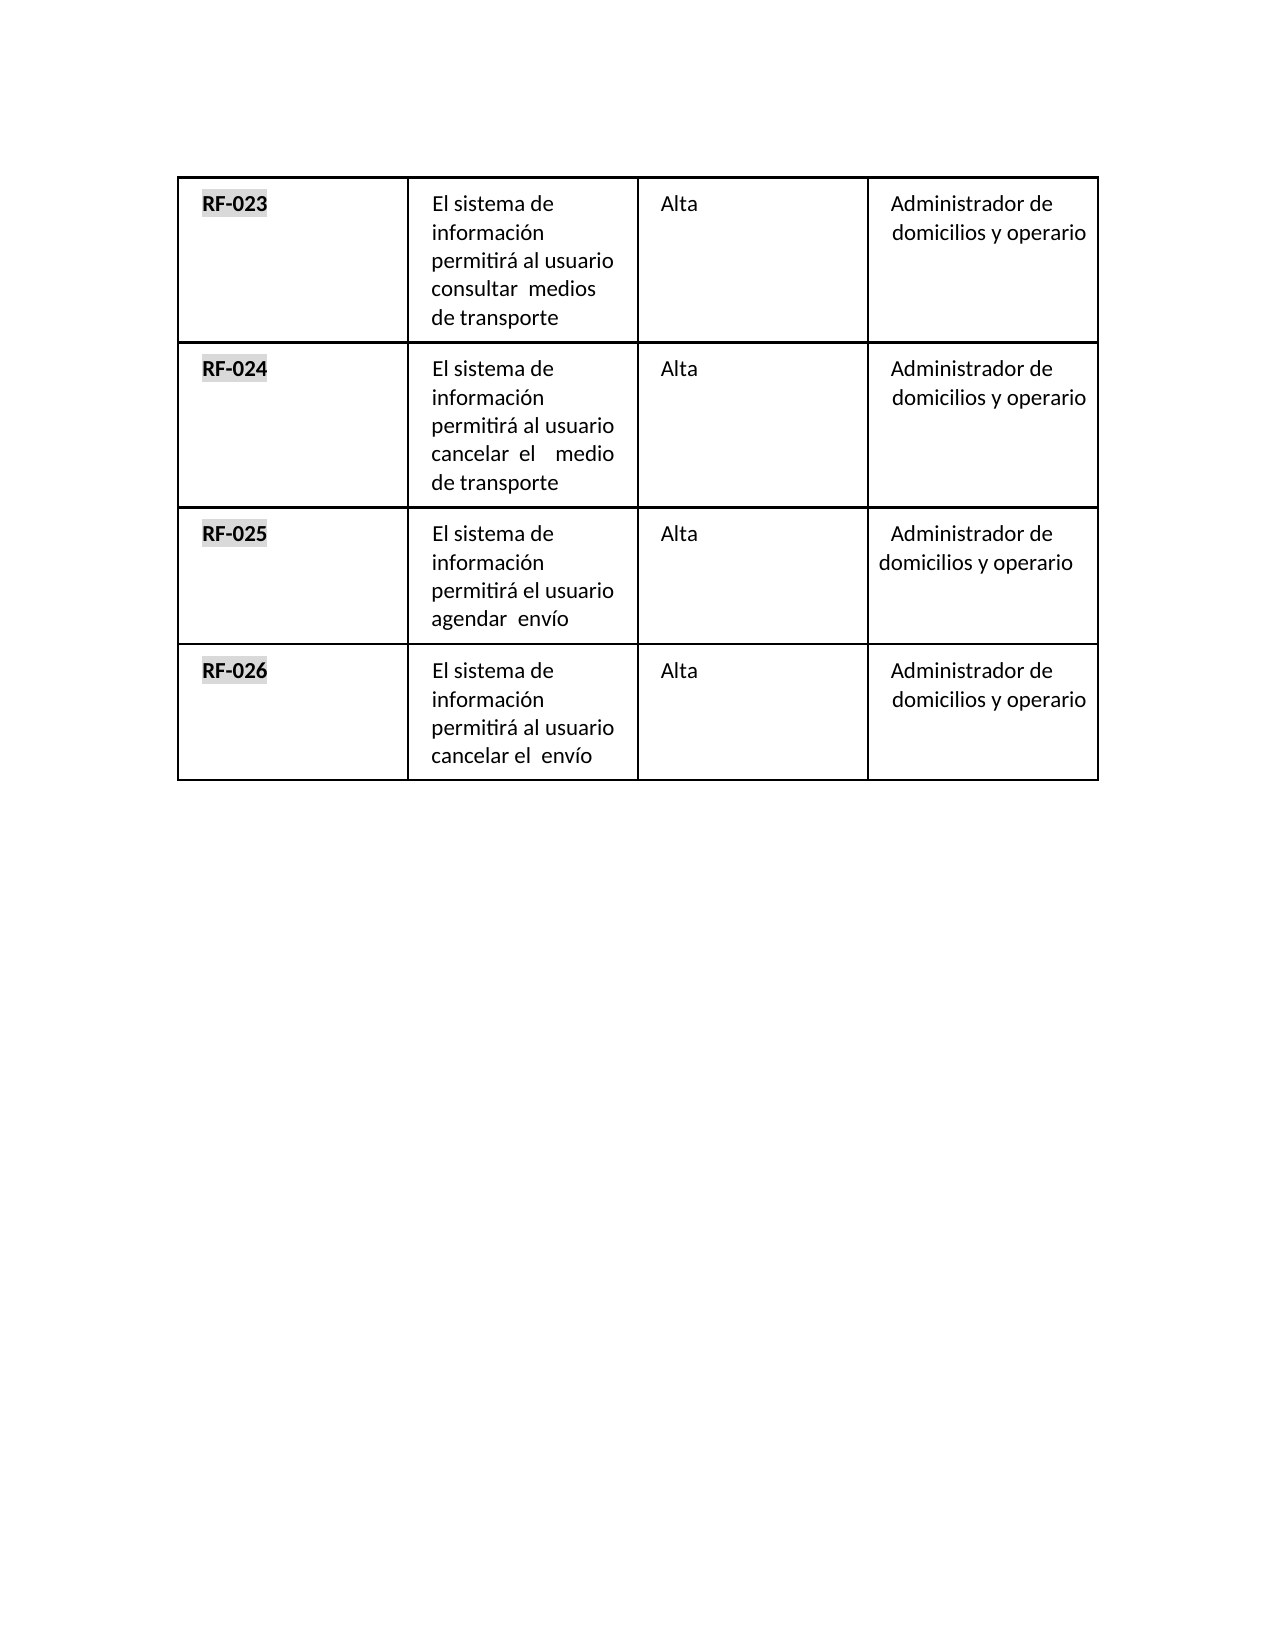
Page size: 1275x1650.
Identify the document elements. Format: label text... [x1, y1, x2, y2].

table_cell Alta [639, 344, 867, 506]
table_cell El sistema de información permitirá al usuario cancelar el medio de transporte [409, 344, 637, 506]
table_cell Alta [639, 645, 867, 779]
table_cell RF-025 [179, 509, 407, 643]
table_header Administrador de domicilios y operario [869, 179, 1097, 341]
table_cell RF-026 [179, 645, 407, 779]
table_header El sistema de información permitirá al usuario consultar medios de transporte [409, 179, 637, 341]
table_cell Administrador de domicilios y operario [869, 509, 1097, 643]
table_header Alta [639, 179, 867, 341]
table_cell RF-024 [179, 344, 407, 506]
table_cell Administrador de domicilios y operario [869, 344, 1097, 506]
table_cell Administrador de domicilios y operario [869, 645, 1097, 779]
table_cell El sistema de información permitirá el usuario agendar envío [409, 509, 637, 643]
table_cell El sistema de información permitirá al usuario cancelar el envío [409, 645, 637, 779]
table_cell Alta [639, 509, 867, 643]
table_header RF-023 [179, 179, 407, 341]
